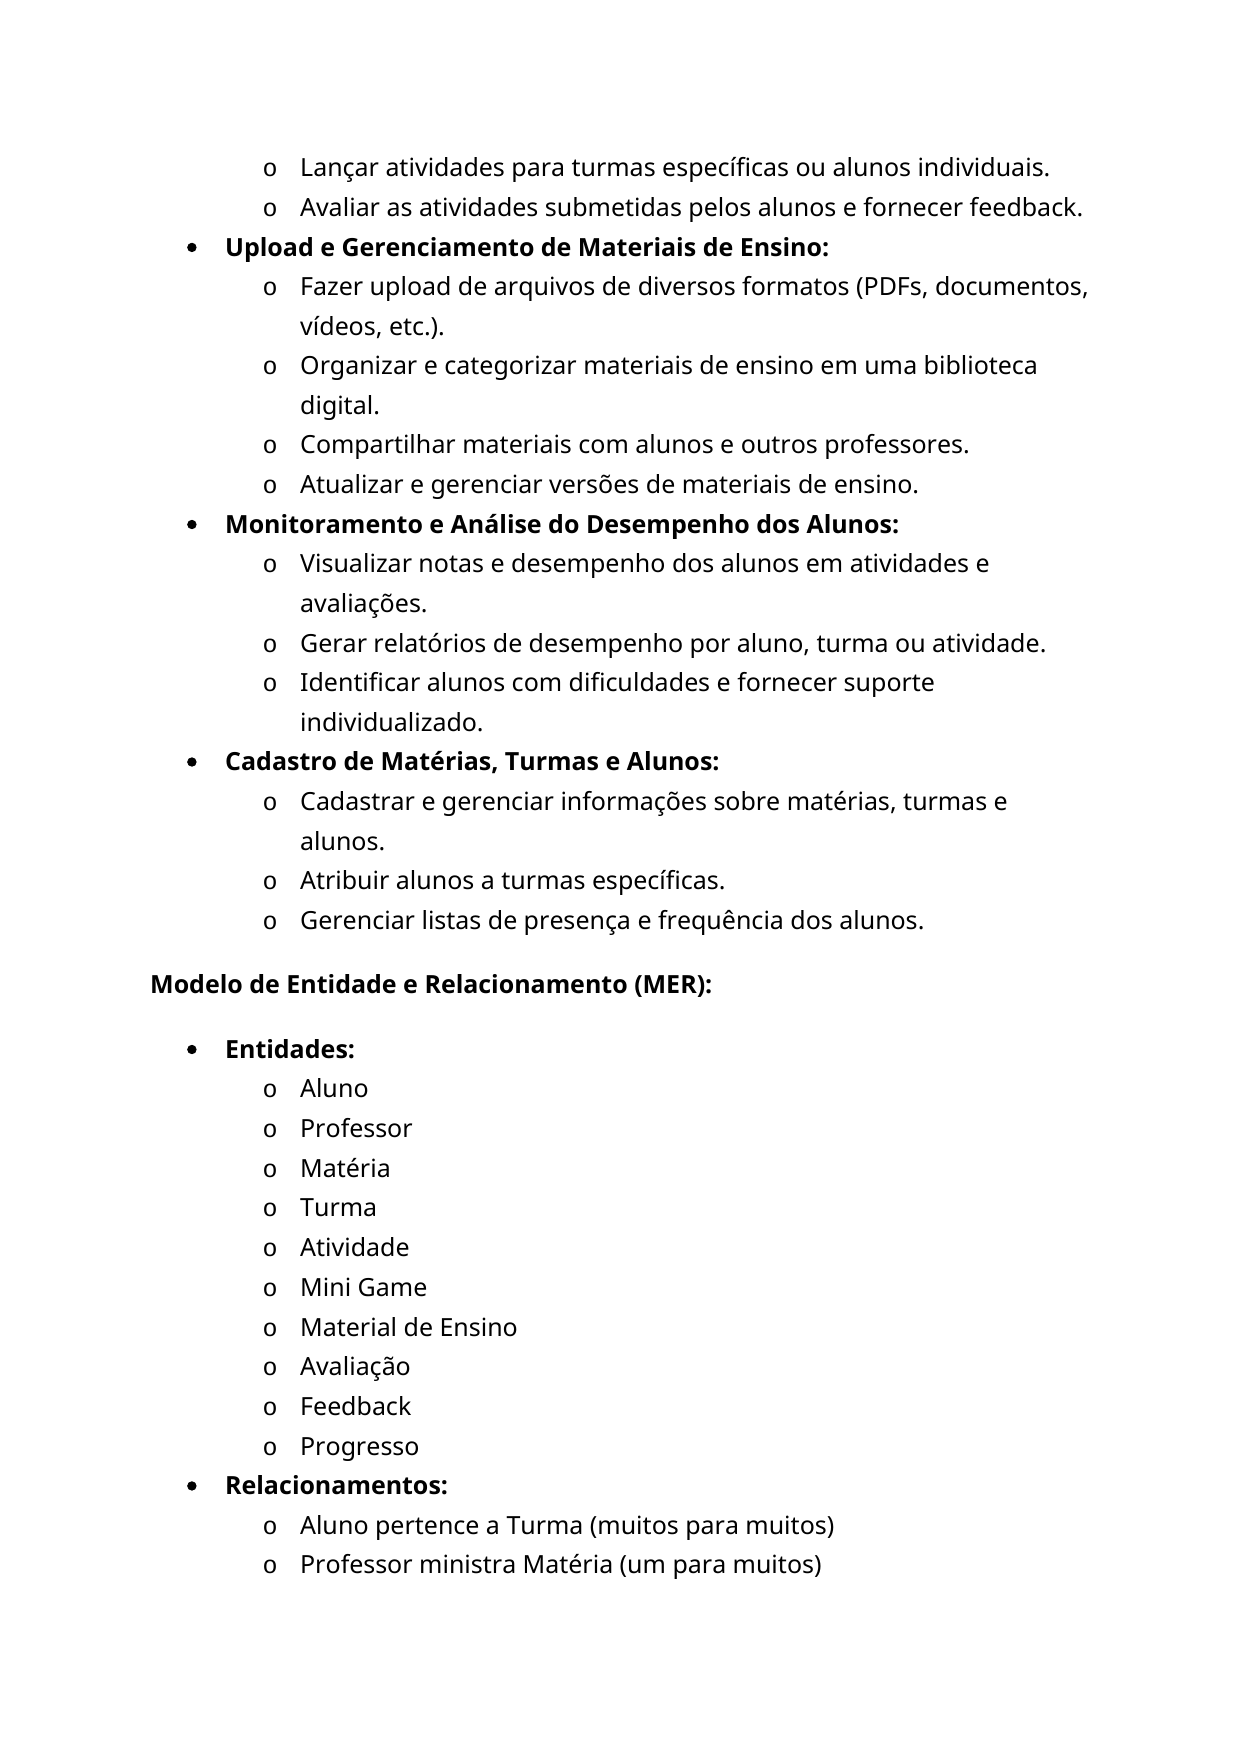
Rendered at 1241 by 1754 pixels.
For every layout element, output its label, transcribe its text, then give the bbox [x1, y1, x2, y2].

list Entidades: [187, 1032, 1090, 1066]
list Professor [262, 1111, 1090, 1145]
list Atualizar e gerenciar versões de materiais de ensino. [262, 467, 1090, 501]
list Lançar atividades para turmas específicas ou alunos individuais. [262, 150, 1090, 184]
list Organizar e categorizar materiais de ensino em uma biblioteca digital. [262, 348, 1090, 422]
list Compartilhar materiais com alunos e outros professores. [262, 427, 1090, 461]
list Material de Ensino [262, 1309, 1090, 1343]
list Cadastrar e gerenciar informações sobre matérias, turmas e alunos. [262, 783, 1090, 857]
list Aluno [262, 1071, 1090, 1105]
list Avaliação [262, 1349, 1090, 1383]
list Monitoramento e Análise do Desempenho dos Alunos: [187, 507, 1090, 541]
list Fazer upload de arquivos de diversos formatos (PDFs, documentos, vídeos, etc.). [262, 269, 1090, 343]
list Professor ministra Matéria (um para muitos) [262, 1547, 1090, 1581]
list Progresso [262, 1428, 1090, 1462]
list Relacionamentos: [187, 1468, 1090, 1502]
list Atividade [262, 1230, 1090, 1264]
list Avaliar as atividades submetidas pelos alunos e fornecer feedback. [262, 190, 1090, 224]
list Identificar alunos com dificuldades e fornecer suporte individualizado. [262, 665, 1090, 739]
list Aluno pertence a Turma (muitos para muitos) [262, 1507, 1090, 1542]
text Modelo de Entidade e Relacionamento (MER): [150, 967, 1090, 1001]
list Turma [262, 1190, 1090, 1224]
list Gerenciar listas de presença e frequência dos alunos. [262, 902, 1090, 937]
list Feedback [262, 1388, 1090, 1423]
list Upload e Gerenciamento de Materiais de Ensino: [187, 229, 1090, 263]
list Matéria [262, 1150, 1090, 1185]
list Gerar relatórios de desempenho por aluno, turma ou atividade. [262, 625, 1090, 659]
list Cadastro de Matérias, Turmas e Alunos: [187, 744, 1090, 778]
list Mini Game [262, 1269, 1090, 1304]
list Visualizar notas e desempenho dos alunos em atividades e avaliações. [262, 546, 1090, 620]
list Atribuir alunos a turmas específicas. [262, 863, 1090, 897]
